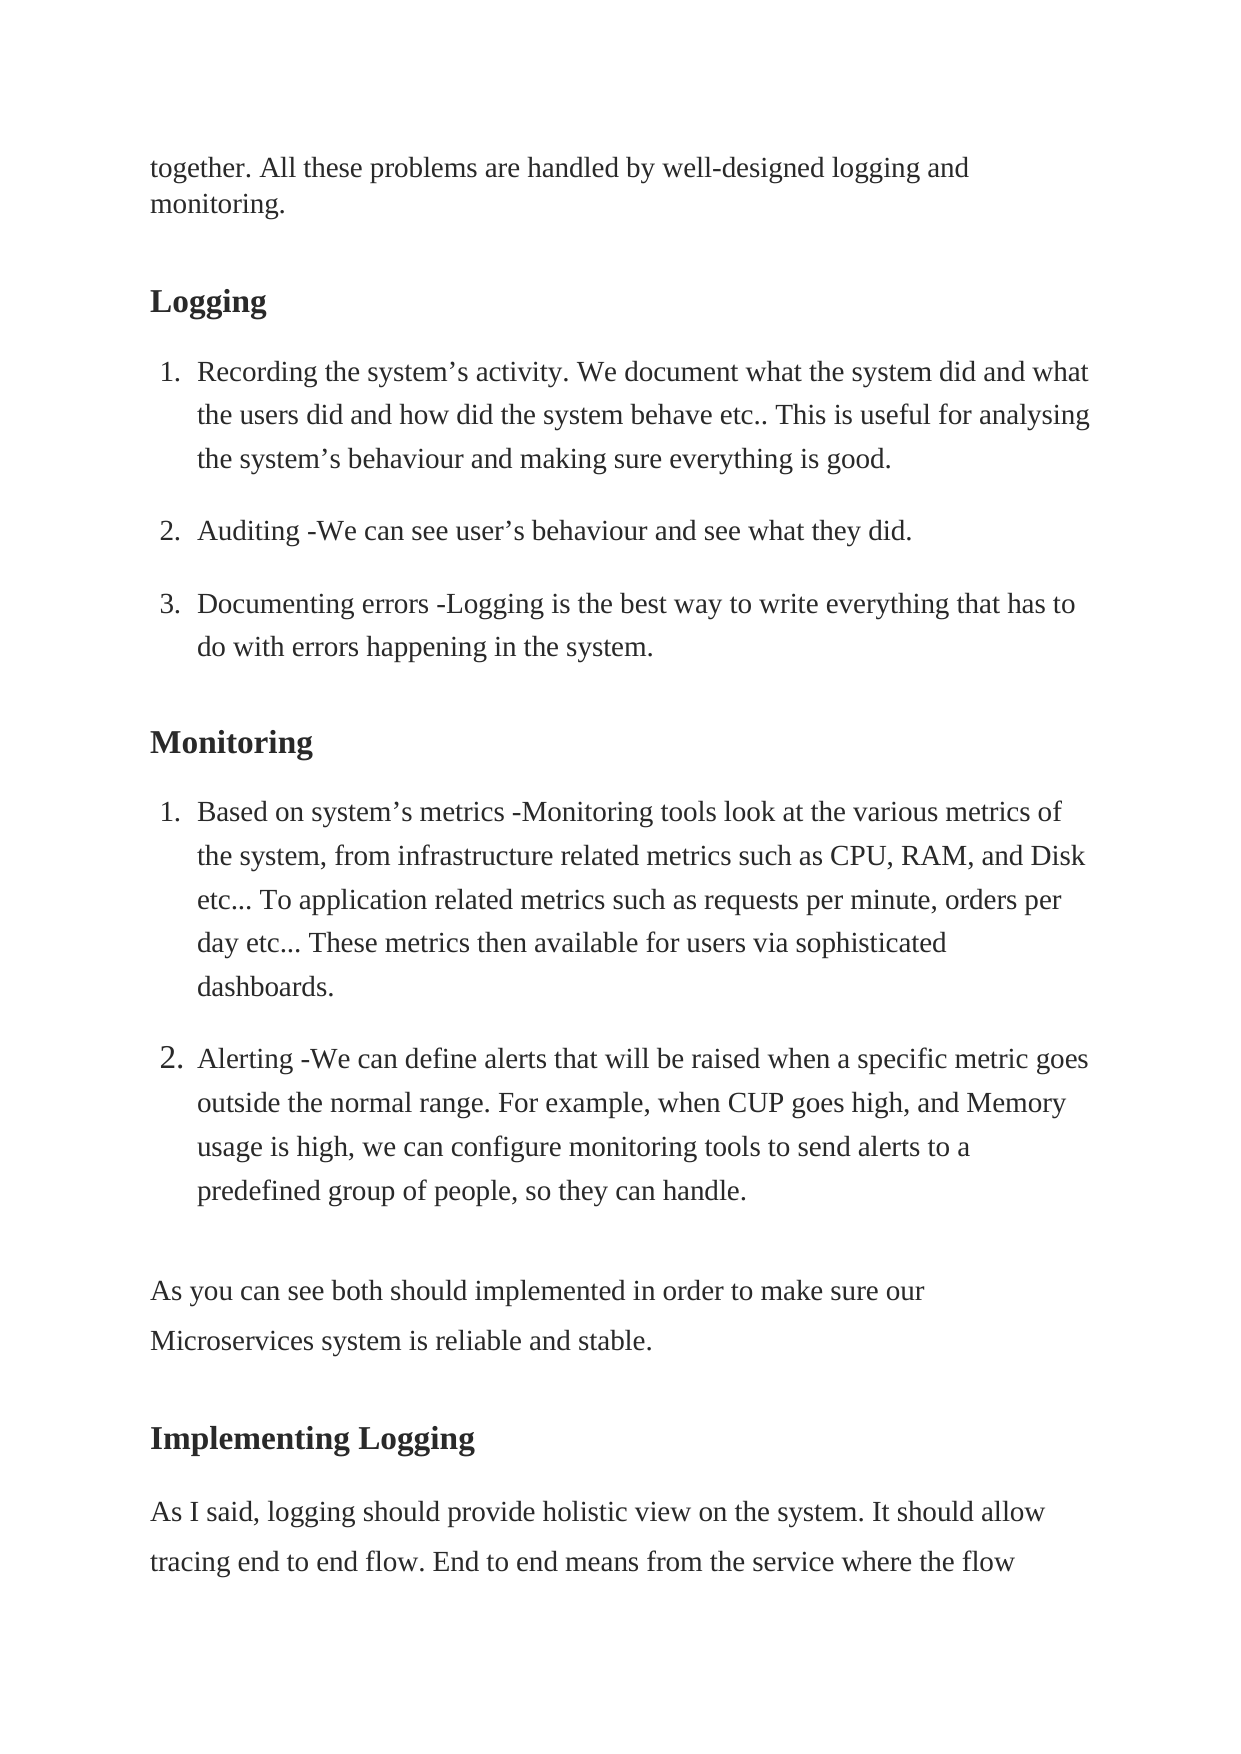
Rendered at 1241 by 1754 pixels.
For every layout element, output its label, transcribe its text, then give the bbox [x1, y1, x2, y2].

list Alerting -We can define alerts that will be raised when a specific metric goes outside the normal range. For example, when CUP goes high, and Memory usage is high, we can configure monitoring tools to send alerts to a predefined group of people, so they can handle. [159, 1031, 1090, 1206]
list Auditing -We can see user’s behaviour and see what they did. [159, 503, 1090, 547]
list Based on system’s metrics -Monitoring tools look at the various metrics of the system, from infrastructure related metrics such as CPU, RAM, and Disk etc... To application related metrics such as requests per minute, orders per day etc... These metrics then available for users via sophisticated dashboards. [159, 784, 1090, 1003]
text As you can see both should implemented in order to make sure our Microservices system is reliable and stable. [150, 1256, 1090, 1356]
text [150, 150, 1090, 220]
list Recording the system’s activity. We document what the system did and what the users did and how did the system behave etc.. This is useful for analysing the system’s behaviour and making sure everything is good. [159, 343, 1090, 475]
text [150, 1478, 1090, 1578]
list Documenting errors -Logging is the best way to write everything that has to do with errors happening in the system. [159, 576, 1090, 663]
text Implementing Logging [150, 1406, 1090, 1456]
text Logging [150, 282, 1090, 320]
text Monitoring [150, 722, 1090, 761]
